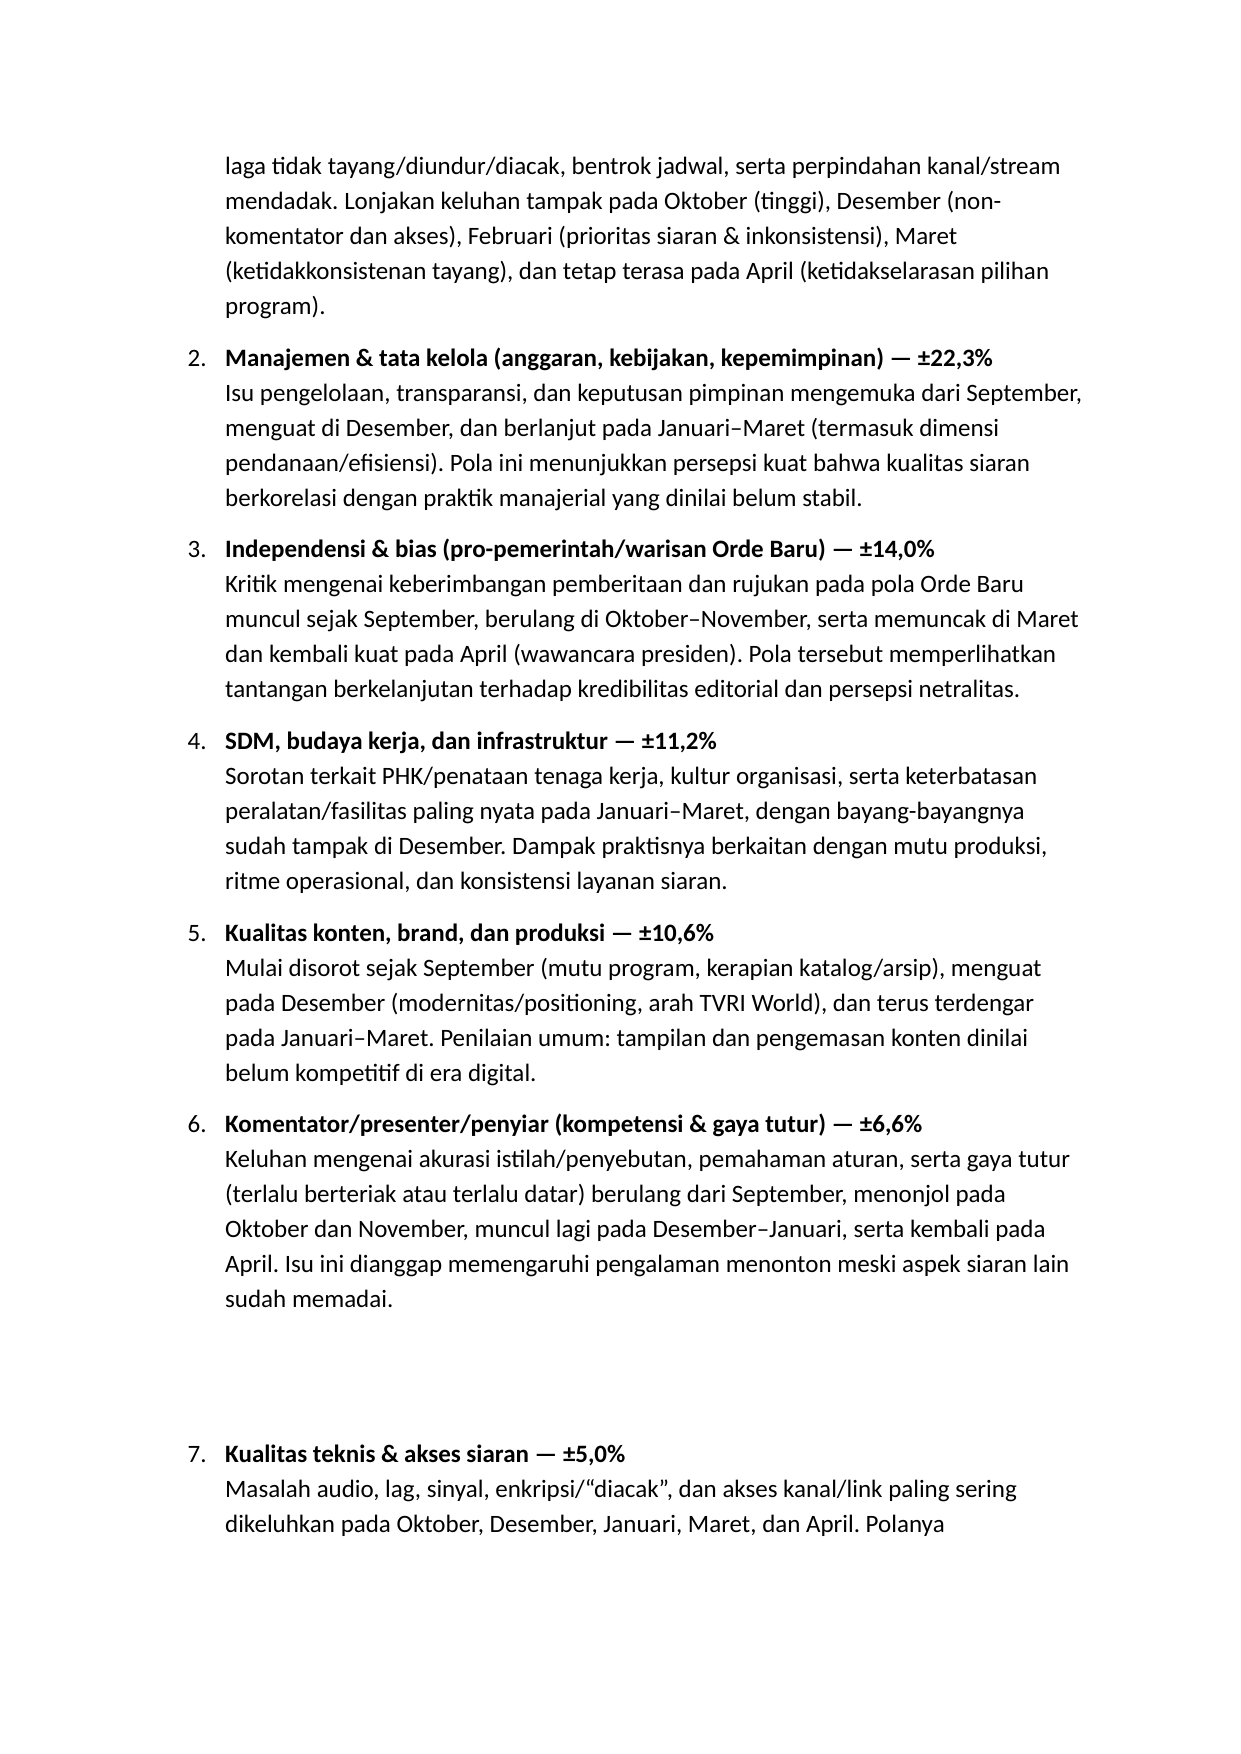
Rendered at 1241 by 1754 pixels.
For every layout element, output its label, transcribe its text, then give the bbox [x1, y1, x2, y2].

list Manajemen & tata kelola (anggaran, kebijakan, kepemimpinan) — ±22,3% Isu pengelolaan, transparansi, dan keputusan pimpinan mengemuka dari September, menguat di Desember, dan berlanjut pada Januari–Maret (termasuk dimensi pendanaan/efisiensi). Pola ini menunjukkan persepsi kuat bahwa kualitas siaran berkorelasi dengan praktik manajerial yang dinilai belum stabil. [187, 342, 1090, 512]
list Komentator/presenter/penyiar (kompetensi & gaya tutur) — ±6,6% Keluhan mengenai akurasi istilah/penyebutan, pemahaman aturan, serta gaya tutur (terlalu berteriak atau terlalu datar) berulang dari September, menonjol pada Oktober dan November, muncul lagi pada Desember–Januari, serta kembali pada April. Isu ini dianggap memengaruhi pengalaman menonton meski aspek siaran lain sudah memadai. [187, 1108, 1090, 1314]
list Independensi & bias (pro-pemerintah/warisan Orde Baru) — ±14,0% Kritik mengenai keberimbangan pemberitaan dan rujukan pada pola Orde Baru muncul sejak September, berulang di Oktober–November, serta memuncak di Maret dan kembali kuat pada April (wawancara presiden). Pola tersebut memperlihatkan tantangan berkelanjutan terhadap kredibilitas editorial dan persepsi netralitas. [187, 533, 1090, 704]
list SDM, budaya kerja, dan infrastruktur — ±11,2% Sorotan terkait PHK/penataan tenaga kerja, kultur organisasi, serta keterbatasan peralatan/fasilitas paling nyata pada Januari–Maret, dengan bayang-bayangnya sudah tampak di Desember. Dampak praktisnya berkaitan dengan mutu produksi, ritme operasional, dan konsistensi layanan siaran. [187, 725, 1090, 896]
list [187, 150, 1090, 321]
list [187, 1438, 1090, 1539]
list Kualitas konten, brand, dan produksi — ±10,6% Mulai disorot sejak September (mutu program, kerapian katalog/arsip), menguat pada Desember (modernitas/positioning, arah TVRI World), dan terus terdengar pada Januari–Maret. Penilaian umum: tampilan dan pengemasan konten dinilai belum kompetitif di era digital. [187, 917, 1090, 1087]
